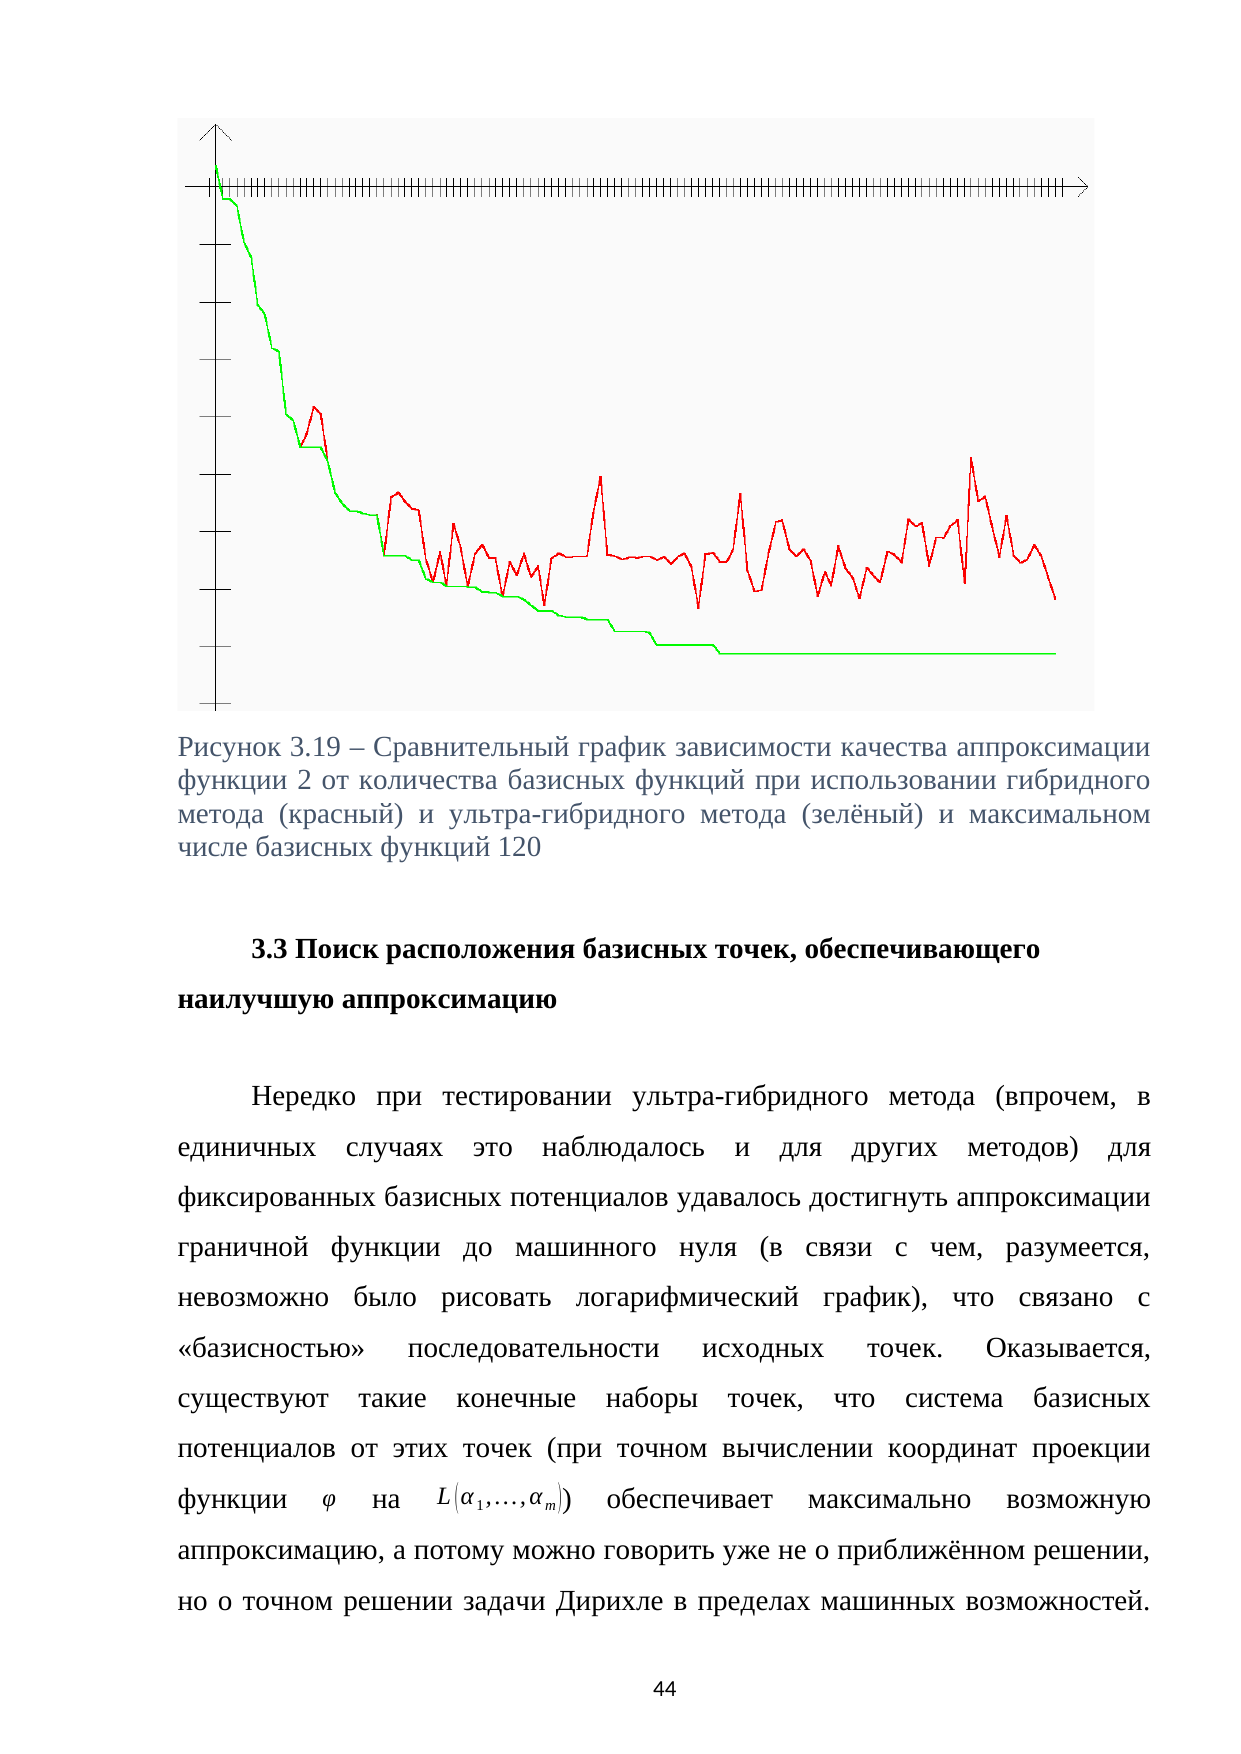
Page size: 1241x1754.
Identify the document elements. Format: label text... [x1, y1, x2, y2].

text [177, 1078, 1152, 1616]
text Рисунок 3.19 – Сравнительный график зависимости качества аппроксимации функции 2 от количества базисных функций при использовании гибридного метода (красный) и ультра-гибридного метода (зелёный) и максимальном числе базисных функций 120 [177, 729, 1152, 863]
subtitle 3.3 Поиск расположения базисных точек, обеспечивающего наилучшую аппроксимацию [177, 931, 1152, 1015]
picture [177, 118, 1095, 711]
